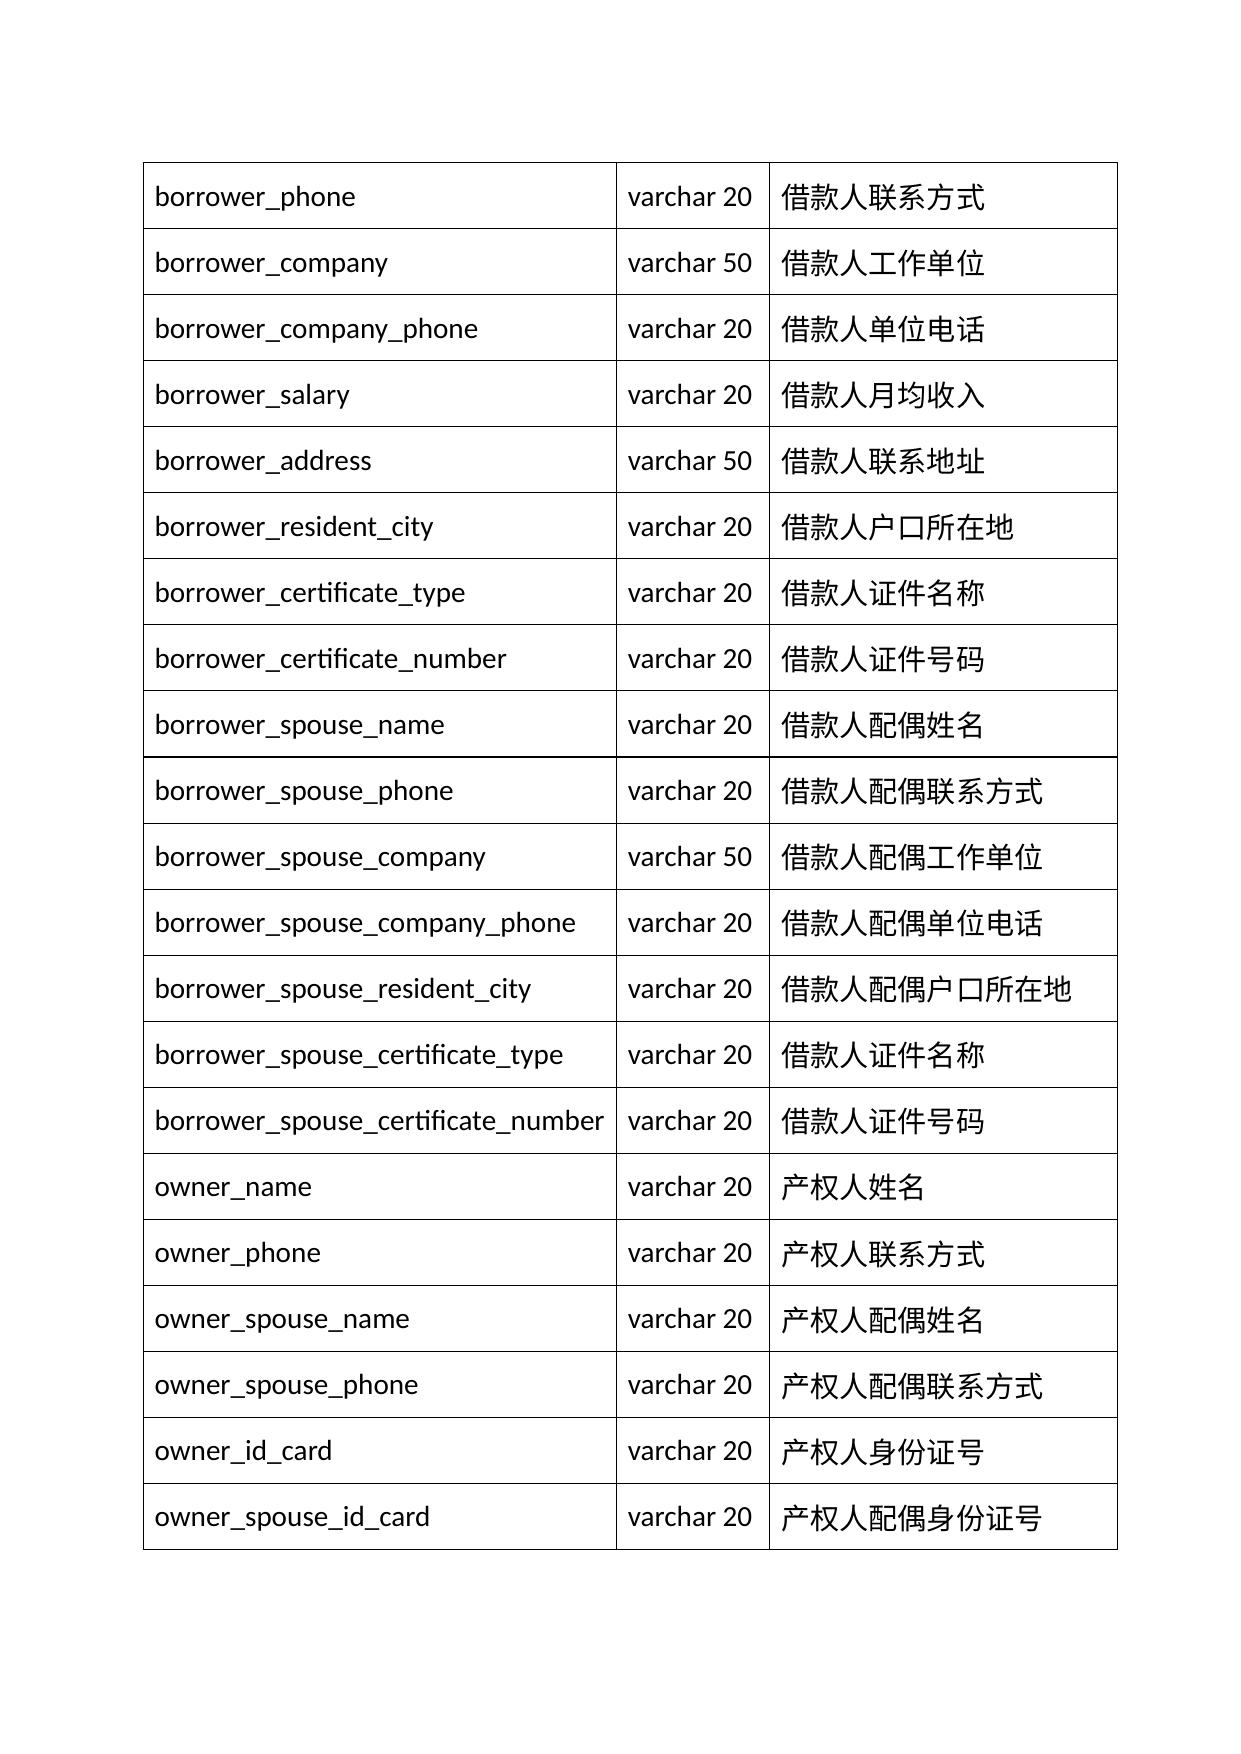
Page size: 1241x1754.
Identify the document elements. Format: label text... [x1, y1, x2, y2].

table_cell borrower_resident_city [144, 493, 616, 558]
table_cell varchar 20 [617, 890, 769, 954]
table_cell varchar 20 [617, 559, 769, 624]
table_cell varchar 50 [617, 427, 769, 492]
table_cell varchar 20 [617, 361, 769, 426]
table_cell varchar 20 [617, 758, 769, 822]
table_cell varchar 50 [617, 229, 769, 294]
table_cell 借款人工作单位 [770, 229, 1117, 294]
table_cell borrower_spouse_certificate_type [144, 1022, 616, 1087]
table_cell 借款人证件号码 [770, 625, 1117, 690]
table_cell varchar 50 [617, 824, 769, 888]
table_cell 借款人配偶姓名 [770, 691, 1117, 756]
table_cell borrower_spouse_phone [144, 758, 616, 822]
table_cell borrower_spouse_resident_city [144, 956, 616, 1021]
table_cell borrower_certificate_number [144, 625, 616, 690]
table_cell 产权人配偶身份证号 [770, 1484, 1117, 1549]
table_cell 产权人配偶联系方式 [770, 1352, 1117, 1417]
table_cell borrower_spouse_company [144, 824, 616, 888]
table_cell 借款人证件号码 [770, 1088, 1117, 1153]
table_cell borrower_salary [144, 361, 616, 426]
table_cell borrower_company [144, 229, 616, 294]
table_cell owner_name [144, 1154, 616, 1219]
table_cell 产权人配偶姓名 [770, 1286, 1117, 1351]
table_cell varchar 20 [617, 1418, 769, 1483]
table_cell owner_spouse_phone [144, 1352, 616, 1417]
table_cell varchar 20 [617, 163, 769, 228]
table_cell varchar 20 [617, 1022, 769, 1087]
table_cell varchar 20 [617, 1484, 769, 1549]
table_cell varchar 20 [617, 1286, 769, 1351]
table_cell 借款人配偶单位电话 [770, 890, 1117, 954]
table_cell 借款人证件名称 [770, 559, 1117, 624]
table_cell 借款人证件名称 [770, 1022, 1117, 1087]
table_cell owner_spouse_name [144, 1286, 616, 1351]
table_cell owner_phone [144, 1220, 616, 1285]
table_cell borrower_phone [144, 163, 616, 228]
table_cell borrower_spouse_certificate_number [144, 1088, 616, 1153]
table_cell borrower_company_phone [144, 295, 616, 360]
table_cell borrower_spouse_name [144, 691, 616, 756]
table_cell 借款人配偶户口所在地 [770, 956, 1117, 1021]
table_cell 借款人单位电话 [770, 295, 1117, 360]
table_cell varchar 20 [617, 295, 769, 360]
table_cell owner_spouse_id_card [144, 1484, 616, 1549]
table_cell 借款人联系地址 [770, 427, 1117, 492]
table_cell varchar 20 [617, 956, 769, 1021]
table_cell 借款人配偶联系方式 [770, 758, 1117, 822]
table_cell borrower_address [144, 427, 616, 492]
table_cell 借款人配偶工作单位 [770, 824, 1117, 888]
table_cell varchar 20 [617, 1088, 769, 1153]
table_cell varchar 20 [617, 1220, 769, 1285]
table_cell owner_id_card [144, 1418, 616, 1483]
table_cell 产权人联系方式 [770, 1220, 1117, 1285]
table_cell varchar 20 [617, 1352, 769, 1417]
table_cell varchar 20 [617, 1154, 769, 1219]
table_cell 借款人月均收入 [770, 361, 1117, 426]
table_cell 产权人姓名 [770, 1154, 1117, 1219]
table_cell varchar 20 [617, 625, 769, 690]
table_cell borrower_spouse_company_phone [144, 890, 616, 954]
table_cell varchar 20 [617, 691, 769, 756]
table_cell borrower_certificate_type [144, 559, 616, 624]
table_cell 借款人联系方式 [770, 163, 1117, 228]
table_cell 借款人户口所在地 [770, 493, 1117, 558]
table_cell 产权人身份证号 [770, 1418, 1117, 1483]
table_cell varchar 20 [617, 493, 769, 558]
